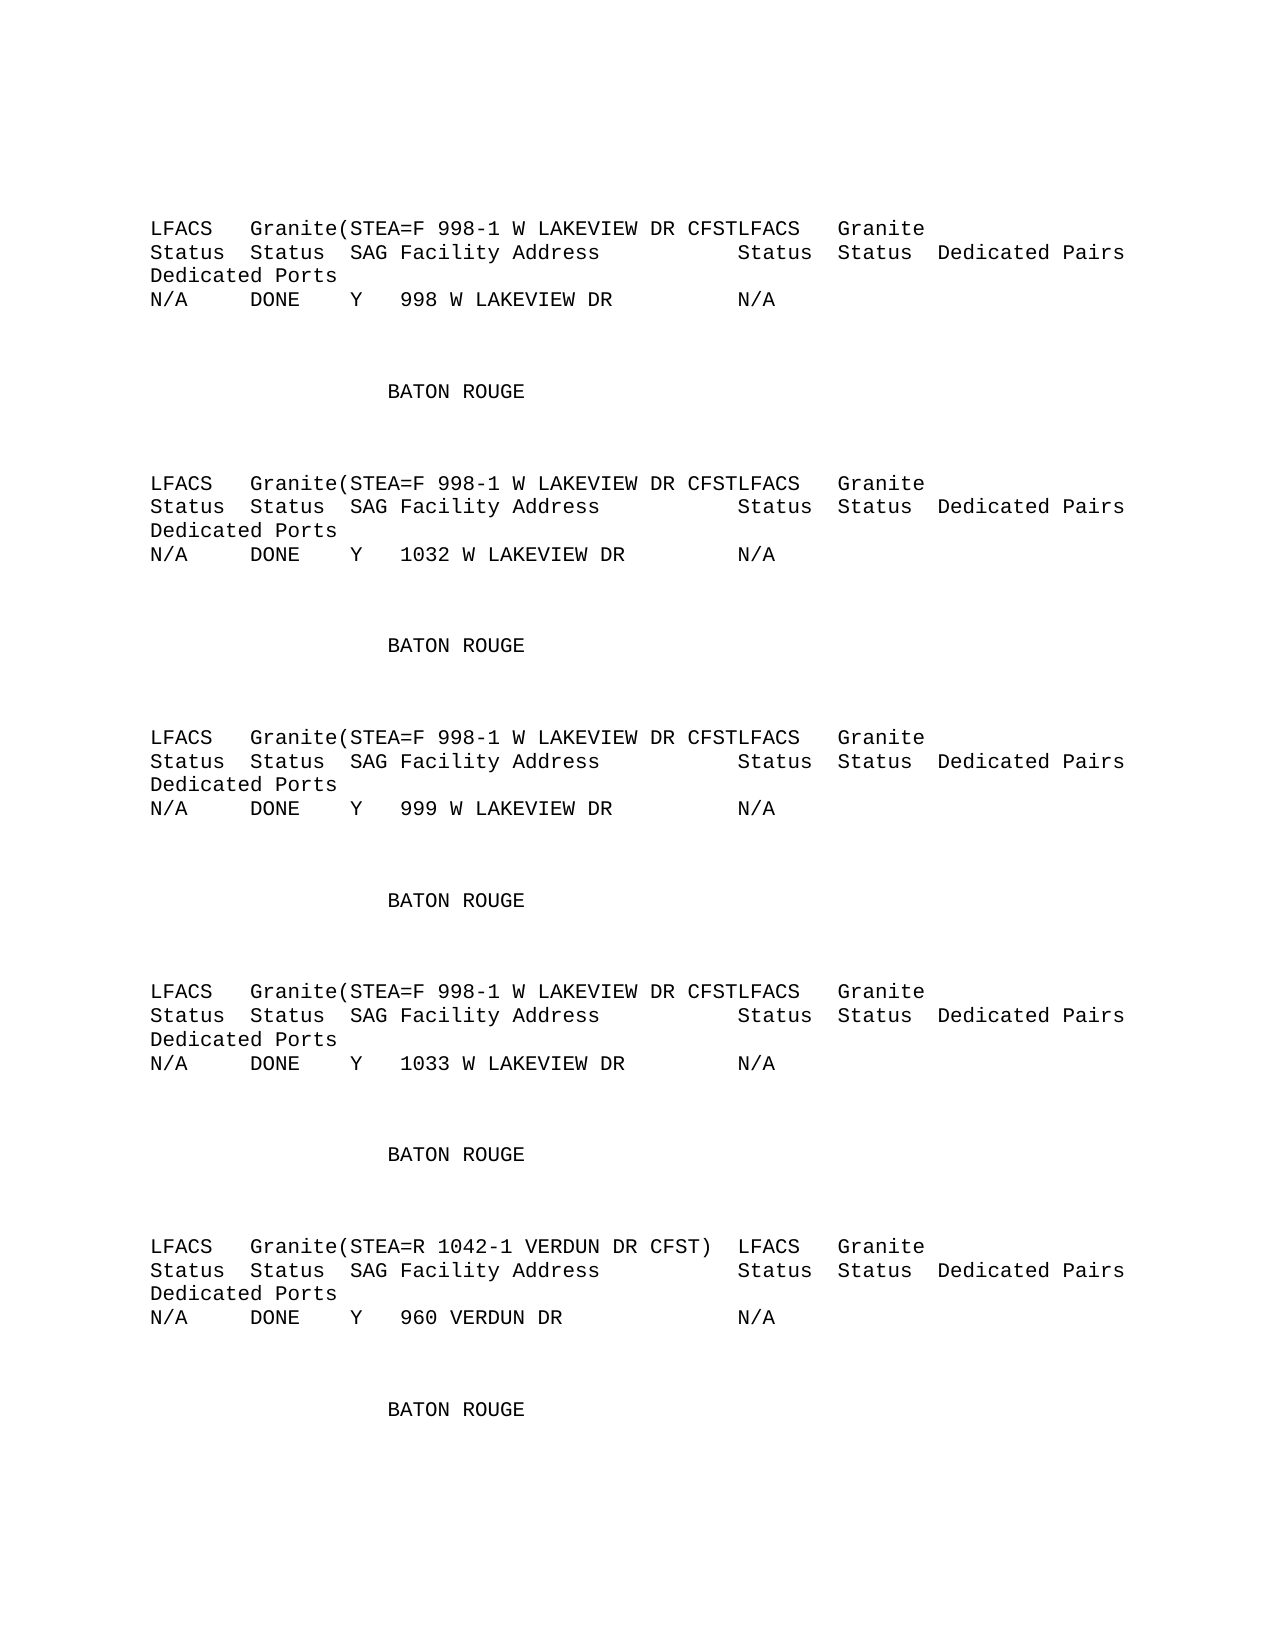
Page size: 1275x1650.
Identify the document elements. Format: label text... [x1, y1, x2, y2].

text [150, 242, 1125, 289]
text N/A DONE Y 998 W LAKEVIEW DR N/A [150, 289, 1125, 313]
text BATON ROUGE [150, 1399, 1125, 1422]
text N/A DONE Y 1033 W LAKEVIEW DR N/A [150, 1052, 1125, 1076]
text BATON ROUGE [150, 890, 1125, 913]
text Status Status SAG Facility Address Status Status Dedicated Pairs Dedicated Ports [150, 751, 1125, 798]
text Status Status SAG Facility Address Status Status Dedicated Pairs Dedicated Ports [150, 1005, 1125, 1052]
text BATON ROUGE [150, 635, 1125, 659]
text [150, 1236, 1125, 1260]
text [150, 1260, 1125, 1307]
text BATON ROUGE [150, 381, 1125, 404]
text LFACS Granite(STEA=F 998-1 W LAKEVIEW DR CFSTLFACS Granite [150, 727, 1125, 751]
text N/A DONE Y 1032 W LAKEVIEW DR N/A [150, 543, 1125, 567]
text LFACS Granite(STEA=F 998-1 W LAKEVIEW DR CFSTLFACS Granite [150, 982, 1125, 1005]
text LFACS Granite(STEA=F 998-1 W LAKEVIEW DR CFSTLFACS Granite [150, 218, 1125, 242]
text BATON ROUGE [150, 1144, 1125, 1168]
text N/A DONE Y 960 VERDUN DR N/A [150, 1307, 1125, 1331]
text LFACS Granite(STEA=F 998-1 W LAKEVIEW DR CFSTLFACS Granite [150, 473, 1125, 496]
text Status Status SAG Facility Address Status Status Dedicated Pairs Dedicated Ports [150, 496, 1125, 543]
text N/A DONE Y 999 W LAKEVIEW DR N/A [150, 798, 1125, 822]
